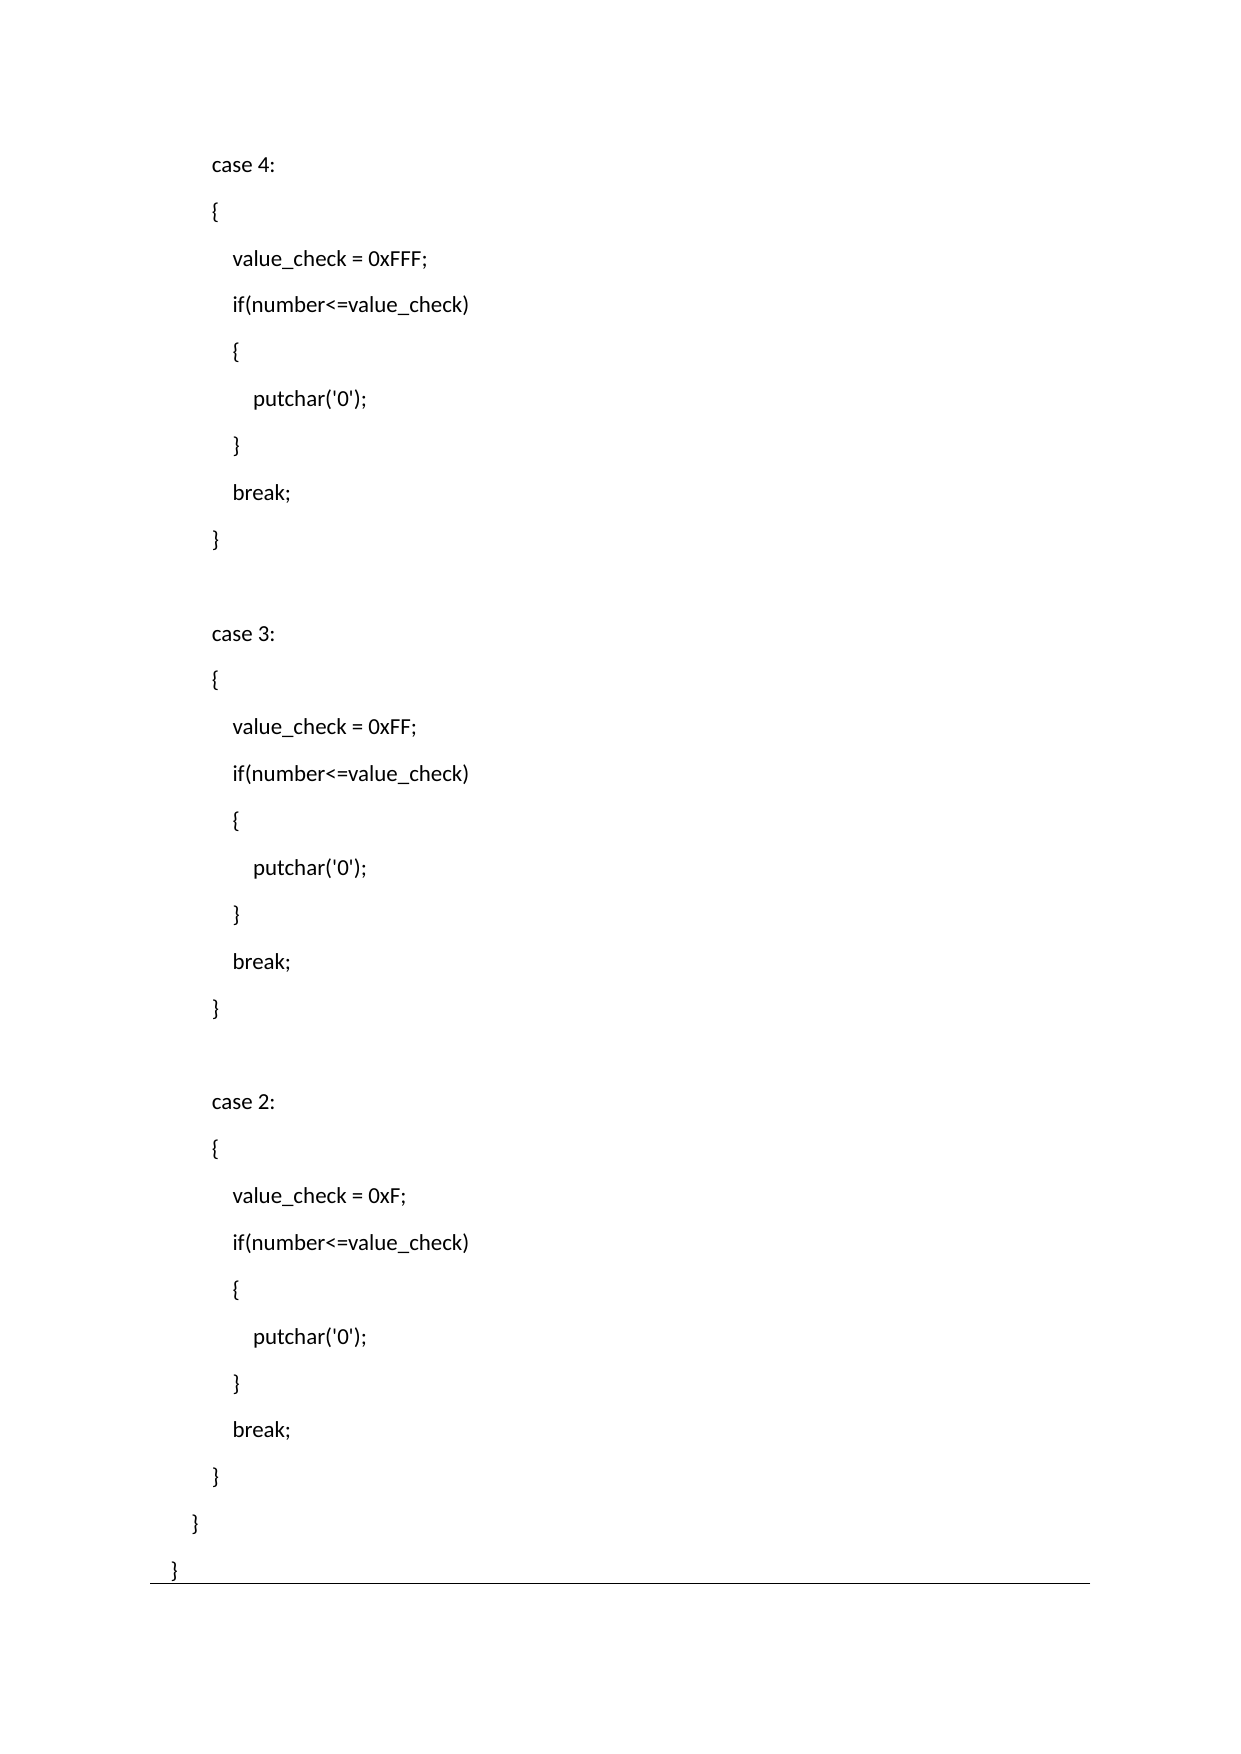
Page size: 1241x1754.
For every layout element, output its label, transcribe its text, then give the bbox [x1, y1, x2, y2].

text putchar('0'); [150, 384, 1090, 412]
text { [150, 197, 1090, 225]
text } [150, 1556, 1090, 1583]
text { [150, 666, 1090, 694]
text case 2: [150, 1087, 1090, 1116]
text } [150, 1369, 1090, 1397]
text value_check = 0xFF; [150, 712, 1090, 741]
text if(number<=value_check) [150, 1228, 1090, 1256]
text case 3: [150, 619, 1090, 647]
text { [150, 806, 1090, 834]
text break; [150, 478, 1090, 506]
text } [150, 431, 1090, 459]
text { [150, 1275, 1090, 1303]
text } [150, 900, 1090, 928]
text break; [150, 1416, 1090, 1444]
text } [150, 1509, 1090, 1537]
text value_check = 0xF; [150, 1181, 1090, 1209]
text } [150, 994, 1090, 1022]
text { [150, 337, 1090, 366]
text value_check = 0xFFF; [150, 244, 1090, 272]
text } [150, 1462, 1090, 1491]
text { [150, 1134, 1090, 1162]
text if(number<=value_check) [150, 759, 1090, 787]
text if(number<=value_check) [150, 291, 1090, 319]
text putchar('0'); [150, 853, 1090, 881]
text putchar('0'); [150, 1322, 1090, 1350]
text case 4: [150, 150, 1090, 178]
text } [150, 525, 1090, 553]
text break; [150, 947, 1090, 975]
